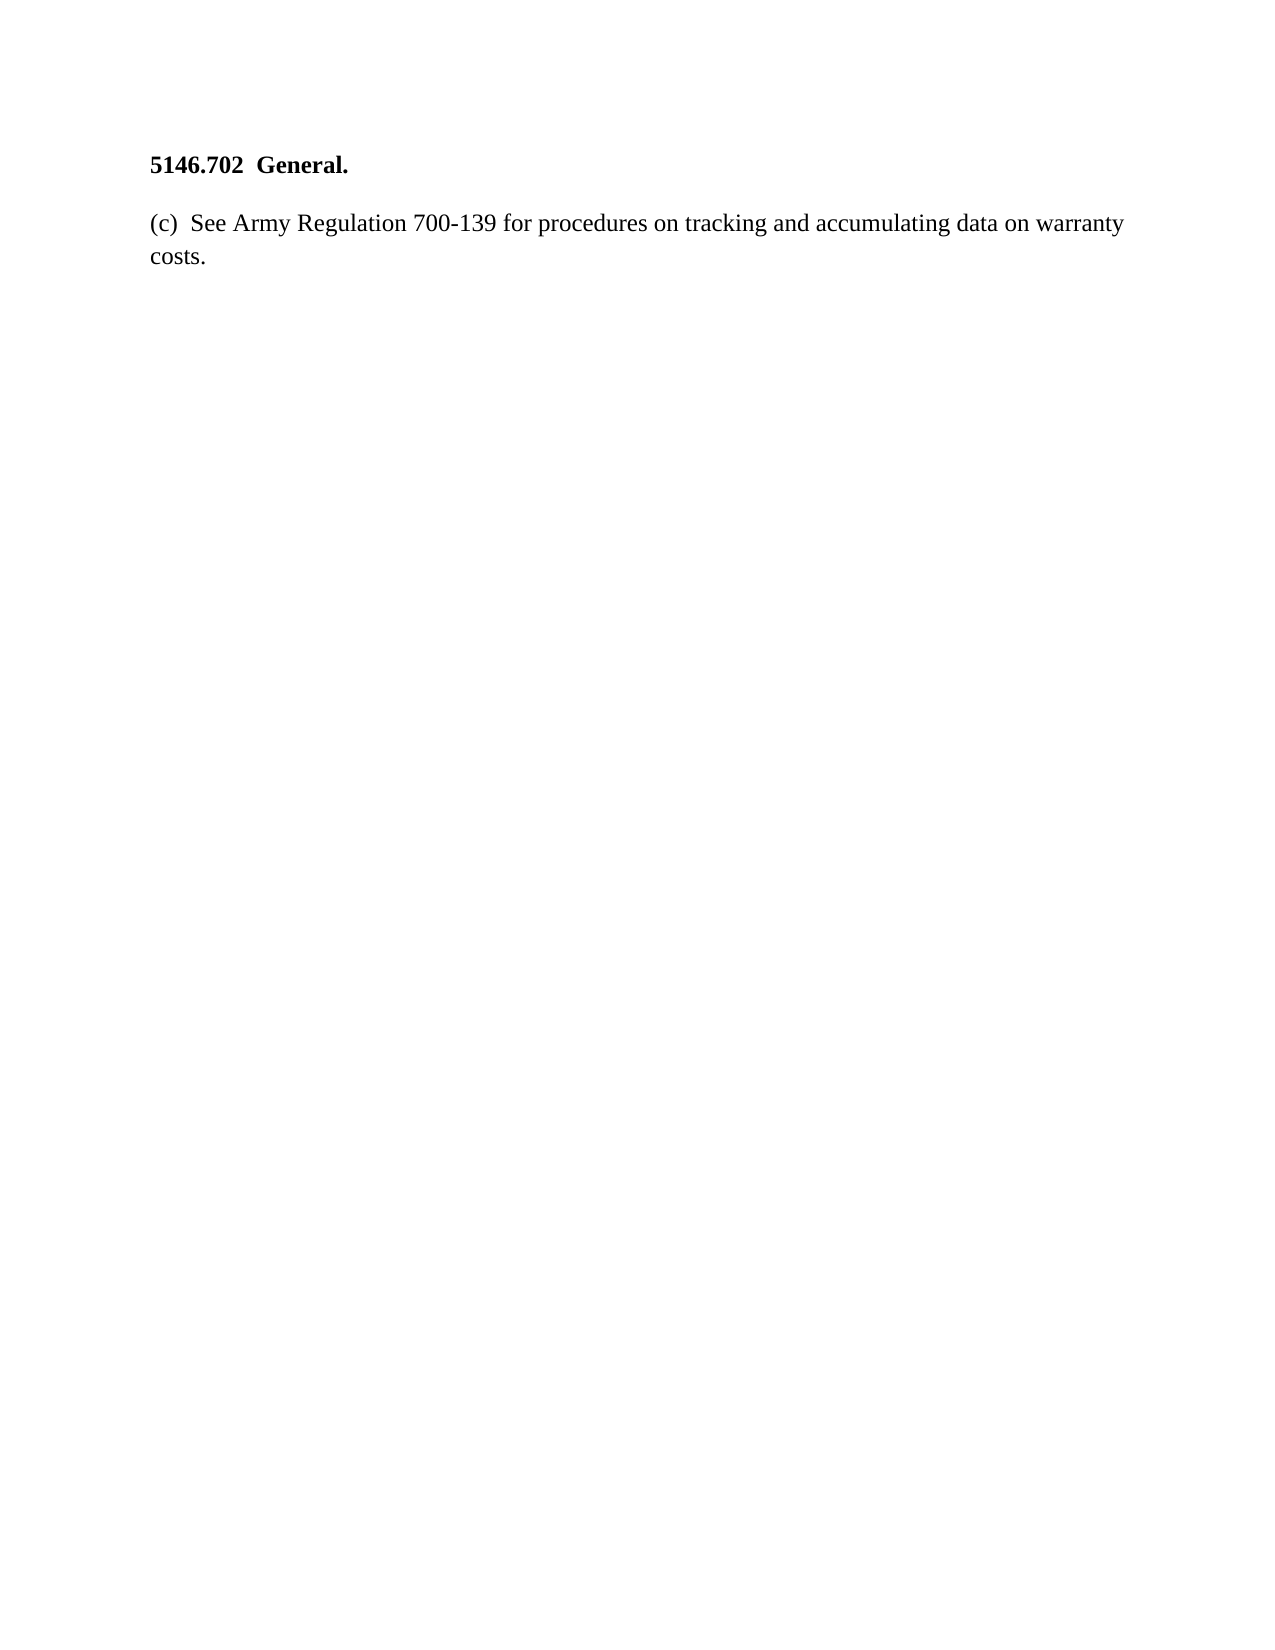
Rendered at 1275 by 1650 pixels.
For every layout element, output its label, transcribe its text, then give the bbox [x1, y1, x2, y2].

subtitle 5146.702 General. [150, 150, 1125, 179]
text (c) See Army Regulation 700-139 for procedures on tracking and accumulating data on warranty costs. [150, 208, 1125, 270]
